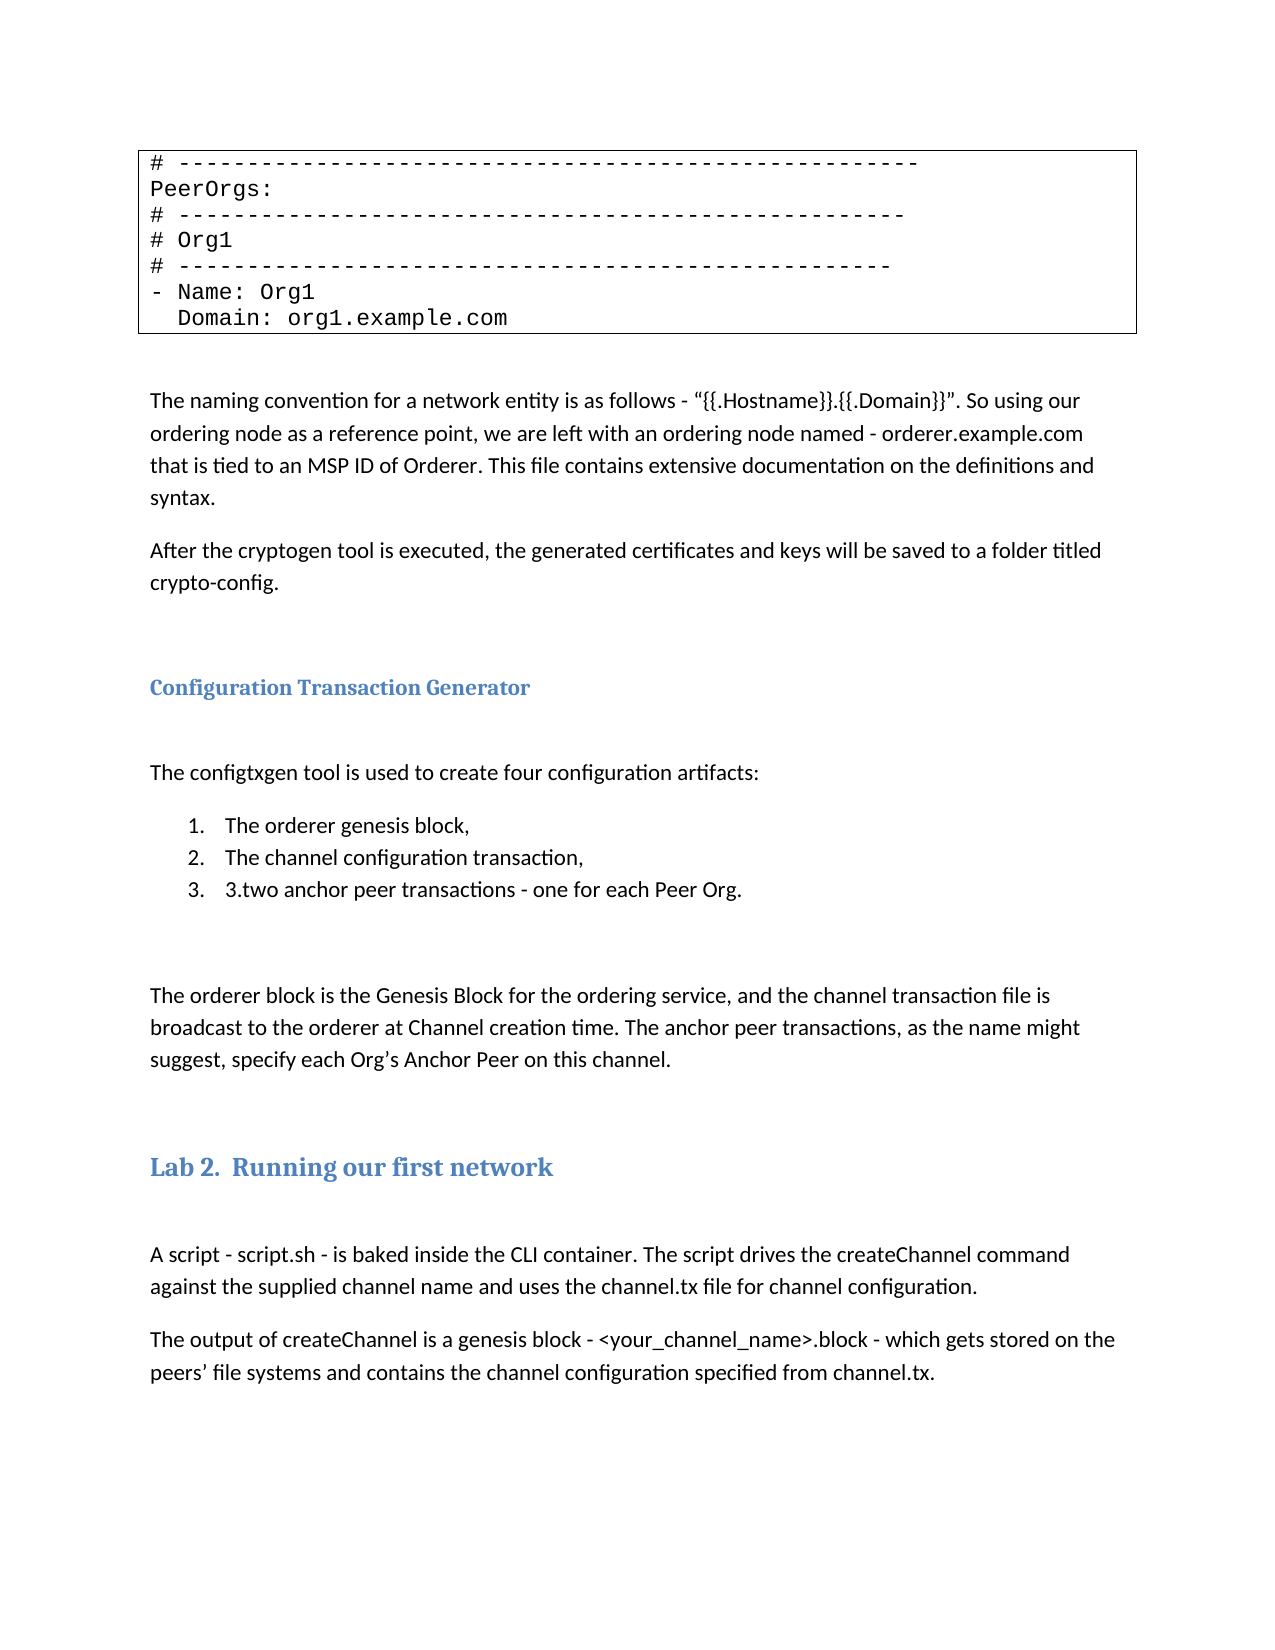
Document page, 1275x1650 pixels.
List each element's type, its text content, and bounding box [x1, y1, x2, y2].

subtitle Configuration Transaction Generator [150, 674, 1125, 701]
text The configtxgen tool is used to create four configuration artifacts: [150, 758, 1125, 786]
subtitle Lab 2. Running our first network [150, 1152, 1125, 1183]
list 3.two anchor peer transactions - one for each Peer Org. [187, 875, 1125, 903]
list The channel configuration transaction, [187, 843, 1125, 871]
text The output of createChannel is a genesis block - <your_channel_name>.block - which gets stored on the peers’ file systems and contains the channel configuration specified from channel.tx. [150, 1326, 1125, 1386]
text The naming convention for a network entity is as follows - “{{.Hostname}}.{{.Domain}}”. So using our ordering node as a reference point, we are left with an ordering node named - orderer.example.com that is tied to an MSP ID of Orderer. This file contains extensive documentation on the definitions and syntax. [150, 387, 1125, 511]
list The orderer genesis block, [187, 811, 1125, 839]
text The orderer block is the Genesis Block for the ordering service, and the channel transaction file is broadcast to the orderer at Channel creation time. The anchor peer transactions, as the name might suggest, specify each Org’s Anchor Peer on this channel. [150, 981, 1125, 1073]
text After the cryptogen tool is executed, the generated certificates and keys will be saved to a folder titled crypto-config. [150, 536, 1125, 596]
text A script - script.sh - is baked inside the CLI container. The script drives the createChannel command against the supplied channel name and uses the channel.tx file for channel configuration. [150, 1240, 1125, 1301]
